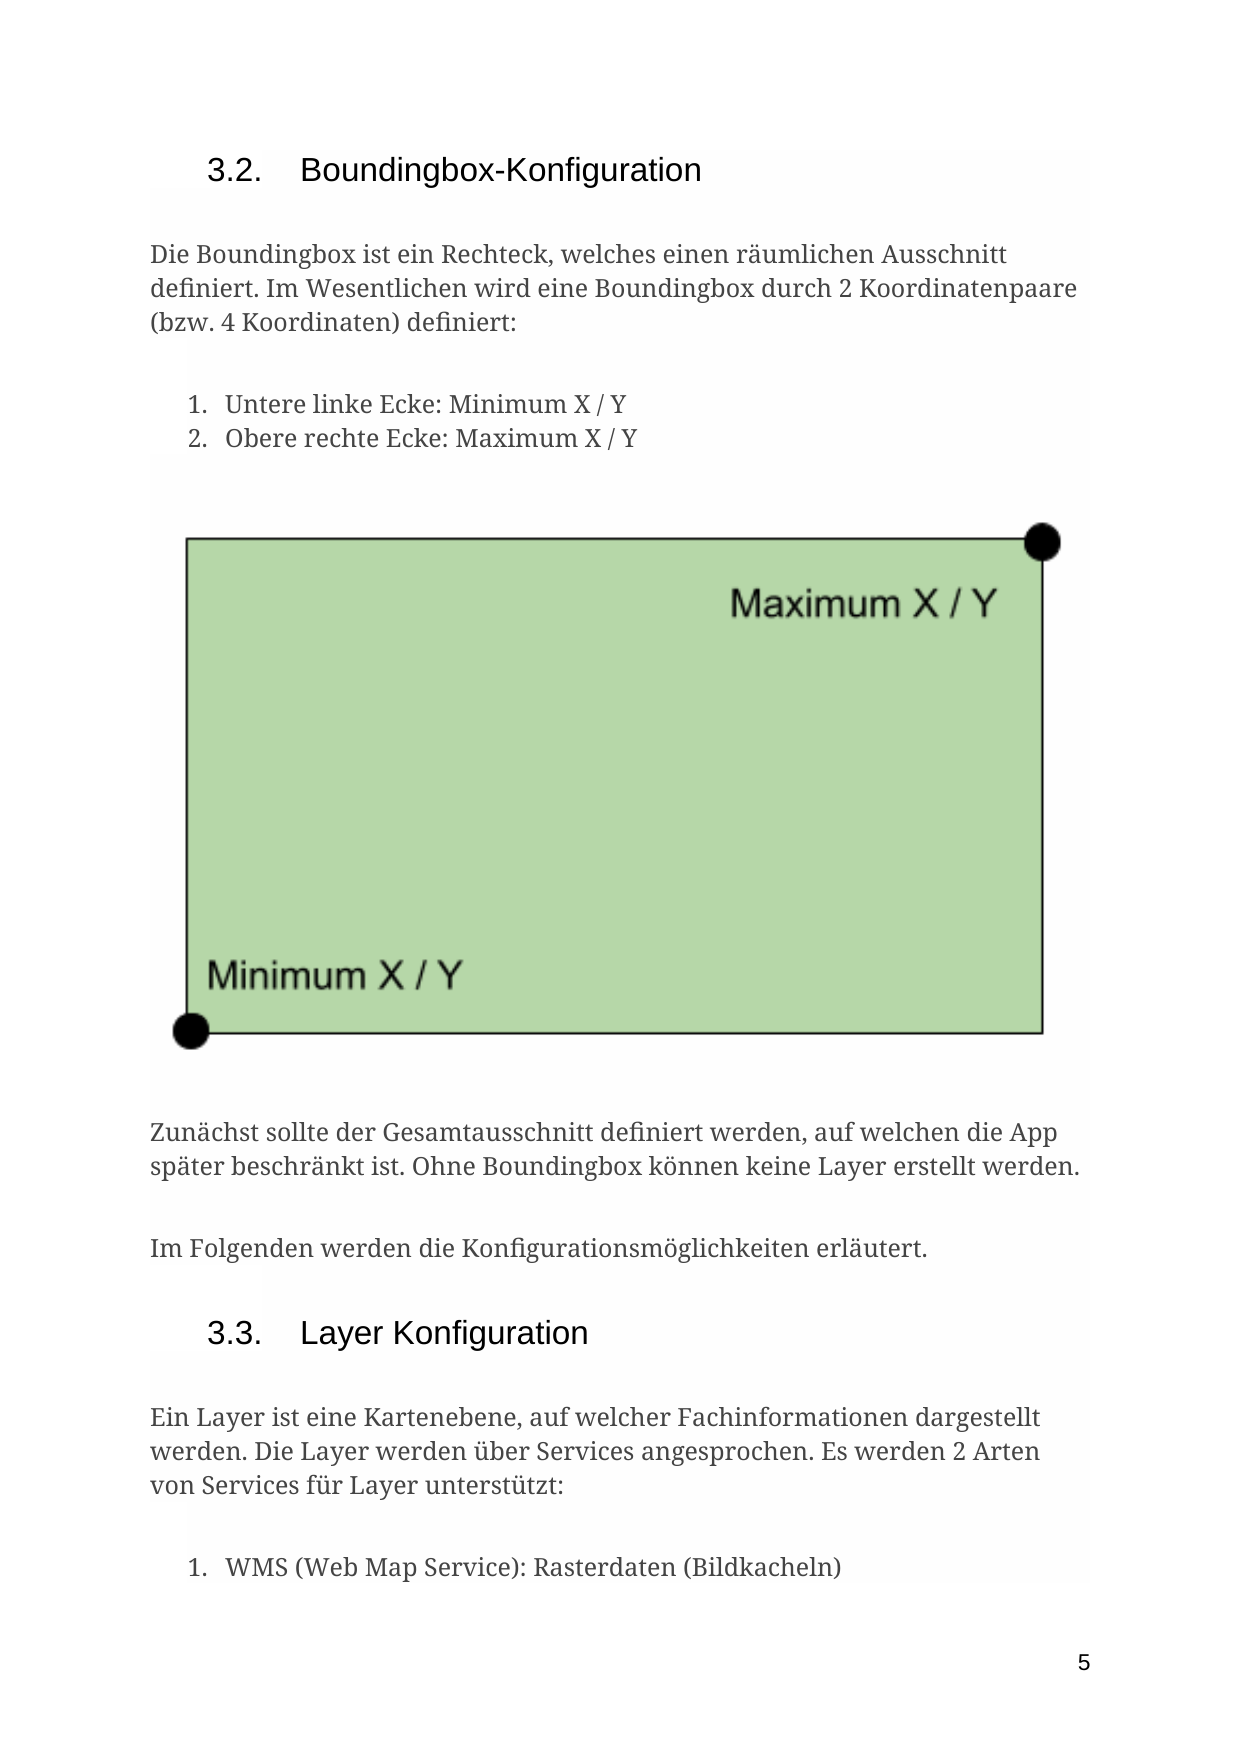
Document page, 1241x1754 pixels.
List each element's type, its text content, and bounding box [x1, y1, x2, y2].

list Untere linke Ecke: Minimum X / Y [187, 386, 1090, 421]
list Obere rechte Ecke: Maximum X / Y [187, 421, 1090, 454]
subtitle Layer Konfiguration [262, 1313, 1090, 1351]
list WMS (Web Map Service): Rasterdaten (Bildkacheln) [187, 1549, 1090, 1583]
text Im Folgenden werden die Konfigurationsmöglichkeiten erläutert. [150, 1231, 1090, 1265]
subtitle Boundingbox-Konfiguration [262, 150, 1090, 188]
text Zunächst sollte der Gesamtausschnitt definiert werden, auf welchen die App später beschränkt ist. Ohne Boundingbox können keine Layer erstellt werden. [150, 1115, 1090, 1183]
text Die Boundingbox ist ein Rechteck, welches einen räumlichen Ausschnitt definiert. Im Wesentlichen wird eine Boundingbox durch 2 Koordinatenpaare (bzw. 4 Koordinaten) definiert: [150, 236, 1090, 338]
text Ein Layer ist eine Kartenebene, auf welcher Fachinformationen dargestellt werden. Die Layer werden über Services angesprochen. Es werden 2 Arten von Services für Layer unterstützt: [150, 1399, 1090, 1502]
picture [150, 502, 1091, 1067]
